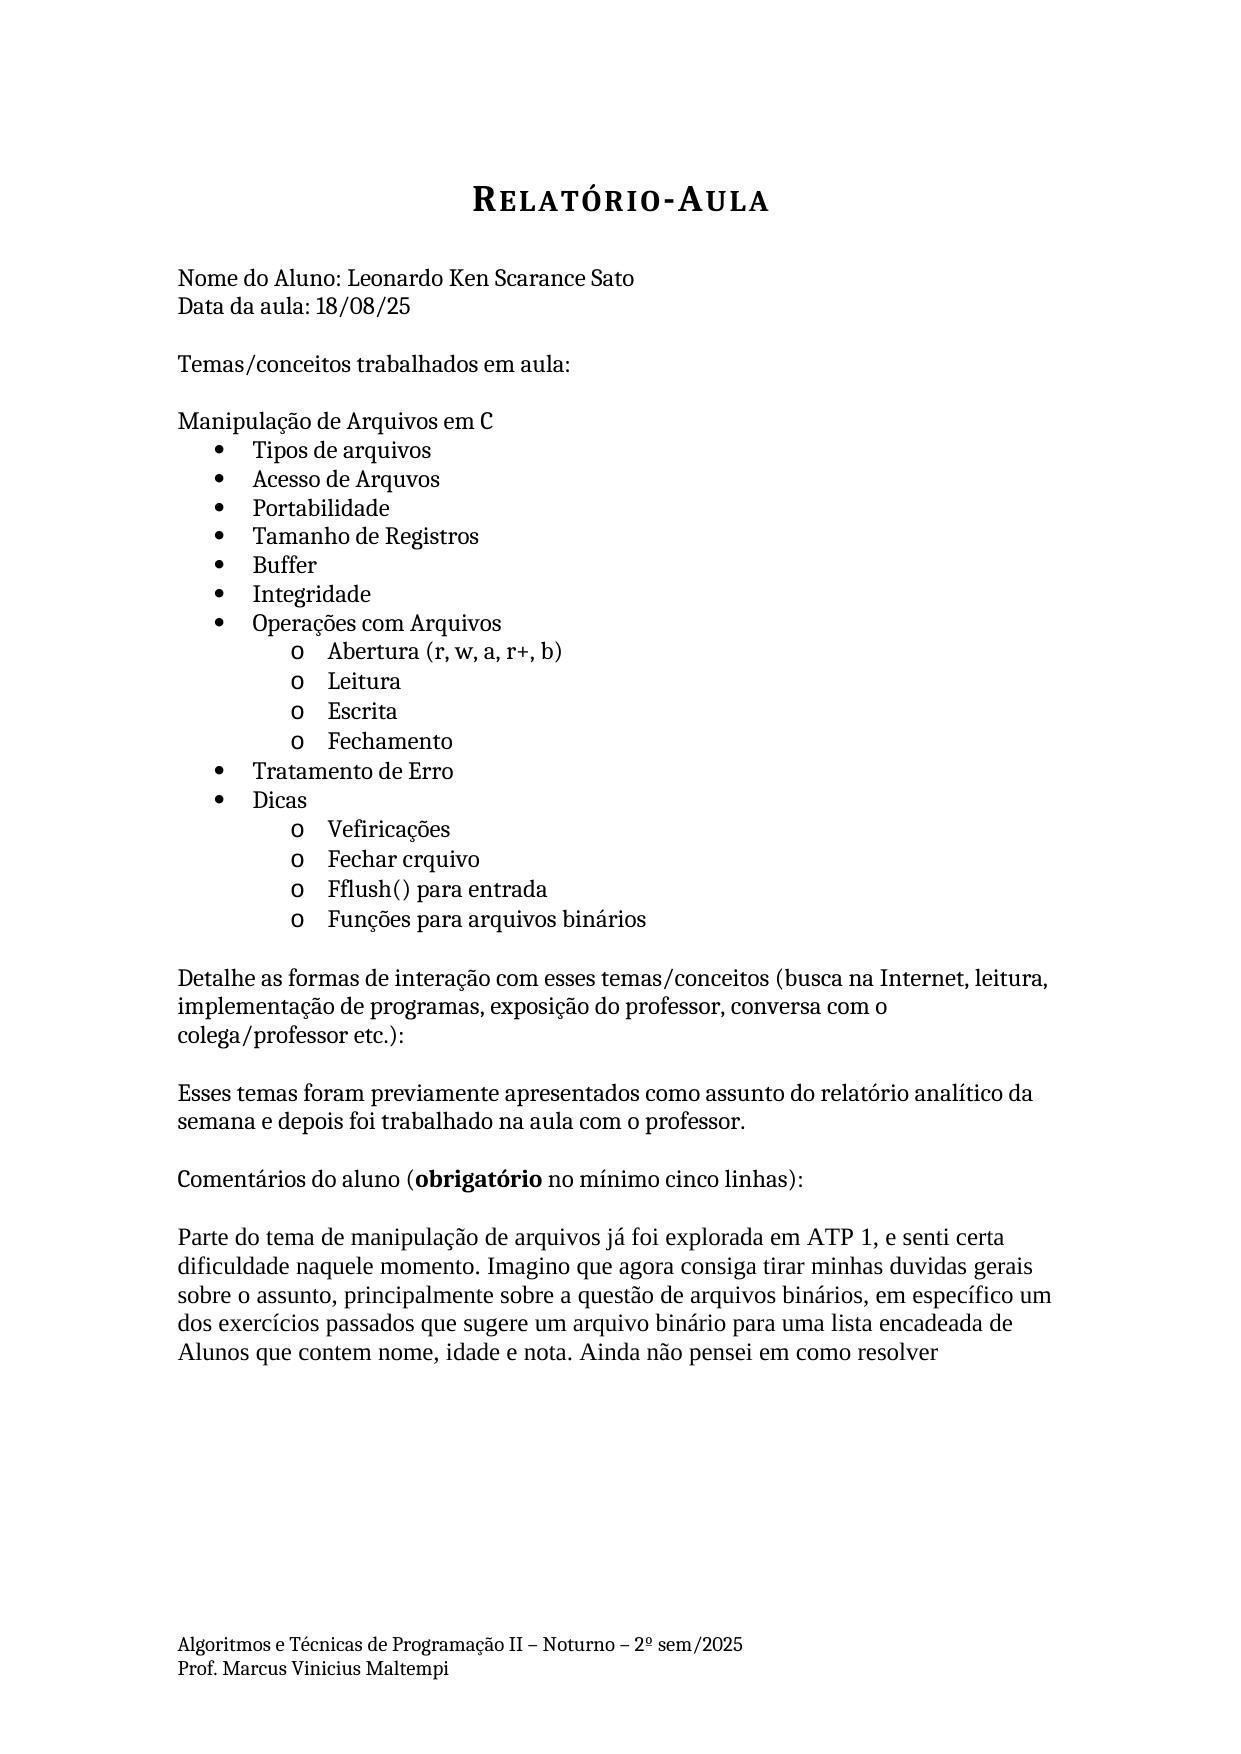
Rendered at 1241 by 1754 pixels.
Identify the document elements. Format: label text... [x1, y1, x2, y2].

list Dicas [215, 786, 1063, 815]
text Temas/conceitos trabalhados em aula: [177, 350, 1063, 378]
text Comentários do aluno (obrigatório no mínimo cinco linhas): [177, 1165, 1063, 1193]
text Esses temas foram previamente apresentados como assunto do relatório analítico da semana e depois foi trabalhado na aula com o professor. [177, 1078, 1063, 1136]
list Portabilidade [215, 493, 1063, 522]
text Manipulação de Arquivos em C [177, 407, 1063, 436]
list Fflush() para entrada [290, 875, 1063, 905]
list Funções para arquivos binários [290, 905, 1063, 935]
list Leitura [290, 667, 1063, 697]
list Escrita [290, 697, 1063, 727]
list Tratamento de Erro [215, 757, 1063, 786]
text Relatório-Aula [177, 177, 1063, 220]
list Abertura (r, w, a, r+, b) [290, 637, 1063, 667]
list Tamanho de Registros [215, 522, 1063, 551]
text Detalhe as formas de interação com esses temas/conceitos (busca na Internet, leitura, implementação de programas, exposição do professor, conversa com o colega/professor etc.): [177, 963, 1063, 1050]
list Integridade [215, 580, 1063, 608]
text Nome do Aluno: Leonardo Ken Scarance Sato [177, 263, 1063, 292]
list Vefiricações [290, 815, 1063, 845]
list Operações com Arquivos [215, 608, 1063, 637]
list Fechamento [290, 727, 1063, 757]
list Buffer [215, 551, 1063, 580]
list Acesso de Arquvos [215, 465, 1063, 493]
text Data da aula: 18/08/25 [177, 292, 1063, 321]
text Parte do tema de manipulação de arquivos já foi explorada em ATP 1, e senti certa dificuldade naquele momento. Imagino que agora consiga tirar minhas duvidas gerais sobre o assunto, principalmente sobre a questão de arquivos binários, em específico um dos exercícios passados que sugere um arquivo binário para uma lista encadeada de Alunos que contem nome, idade e nota. Ainda não pensei em como resolver [177, 1222, 1063, 1366]
list Tipos de arquivos [215, 436, 1063, 465]
list Fechar crquivo [290, 845, 1063, 875]
